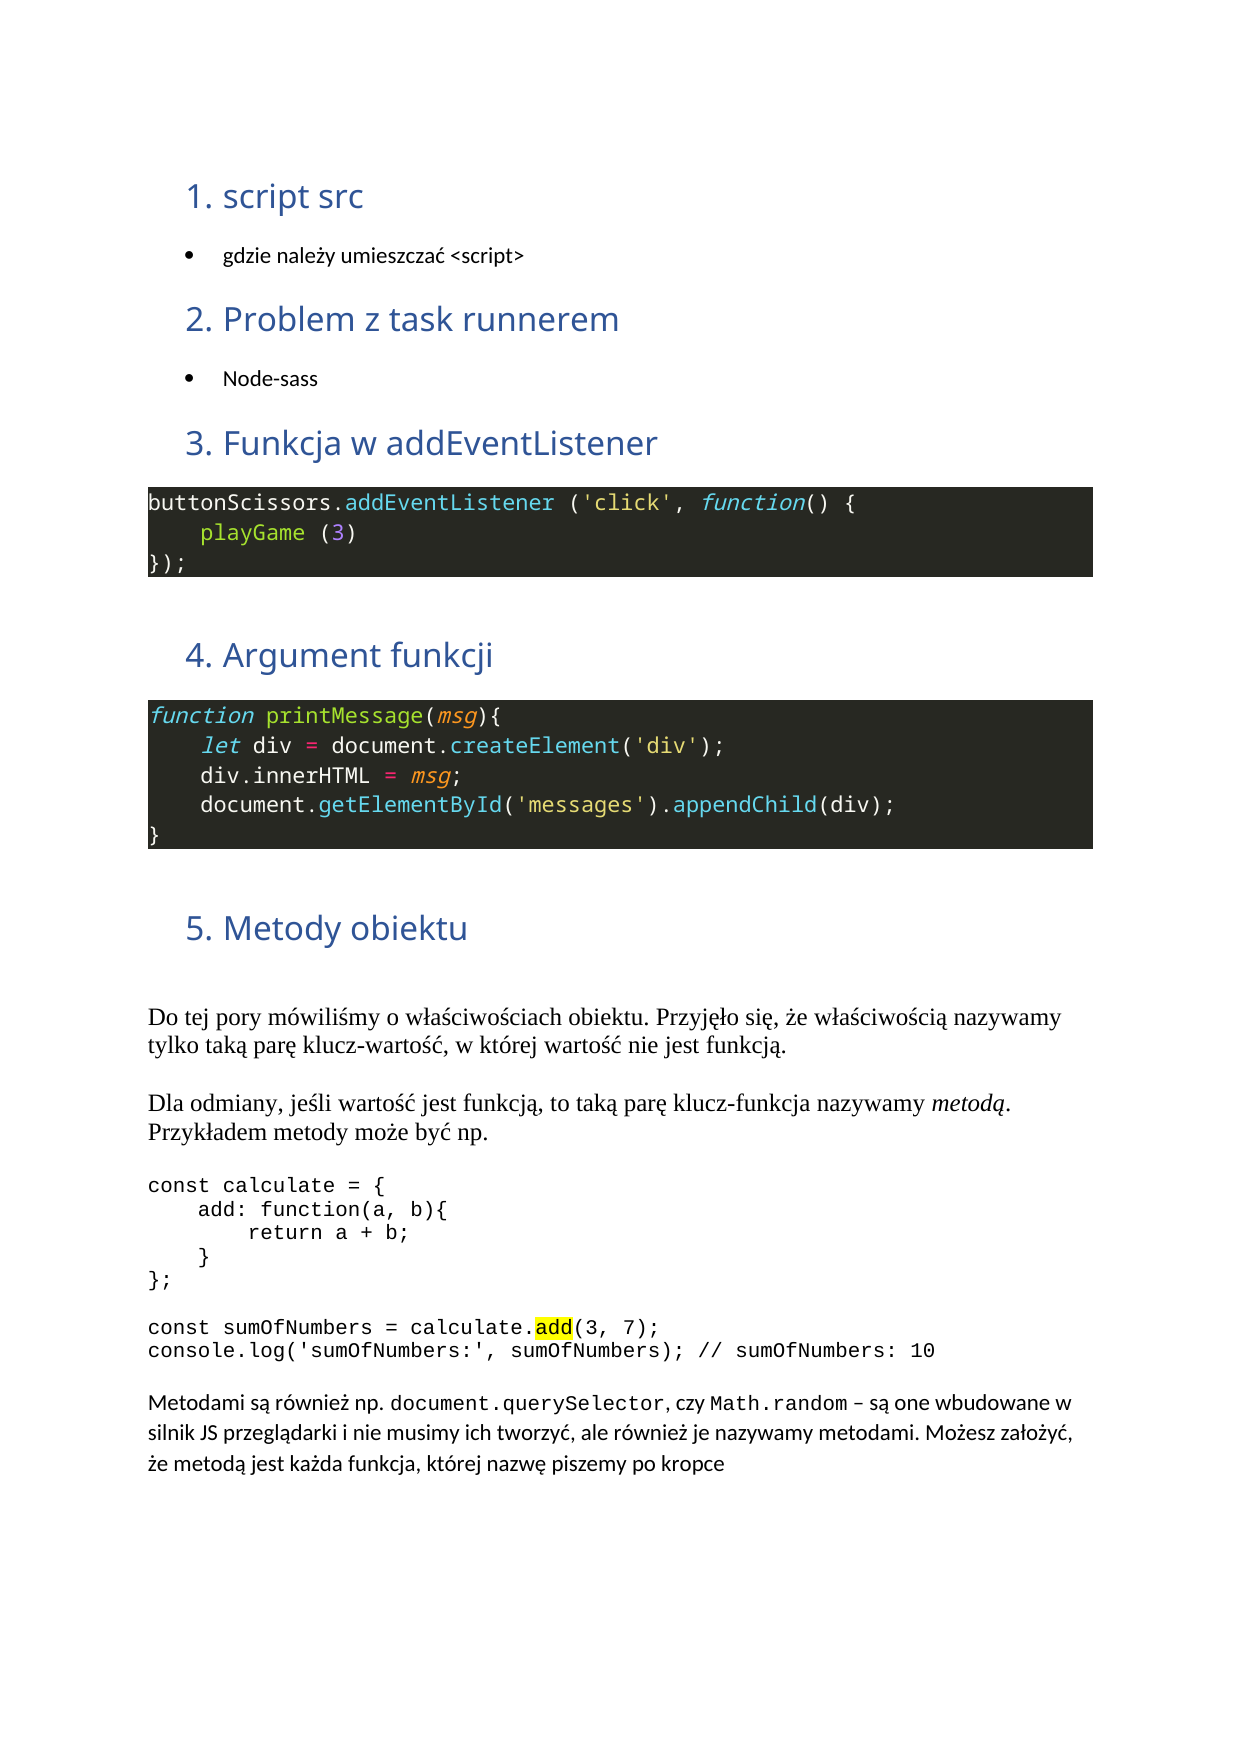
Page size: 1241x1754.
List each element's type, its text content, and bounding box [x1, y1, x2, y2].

text Do tej pory mówiliśmy o właściwościach obiektu. Przyjęło się, że właściwością nazywamy tylko taką parę klucz-wartość, w której wartość nie jest funkcją. [148, 1002, 1093, 1059]
list gdzie należy umieszczać <script> [185, 241, 1093, 269]
text Dla odmiany, jeśli wartość jest funkcją, to taką parę klucz-funkcja nazywamy metodą. Przykładem metody może być np. [148, 1088, 1093, 1146]
text buttonScissors.addEventListener ('click', function() { [148, 487, 1093, 517]
subtitle script src [185, 173, 1093, 218]
text function printMessage(msg){ [148, 700, 1093, 730]
text playGame (3) [148, 517, 1093, 547]
subtitle Metody obiektu [185, 904, 1093, 950]
subtitle Problem z task runnerem [185, 296, 1093, 341]
list Node-sass [185, 364, 1093, 392]
text const sumOfNumbers = calculate.add(3, 7); [573, 1317, 1093, 1340]
text }); [148, 547, 1093, 577]
text add: function(a, b){ [148, 1198, 1093, 1222]
text const calculate = { [148, 1175, 1093, 1198]
text const sumOfNumbers = calculate.add(3, 7); [148, 1317, 535, 1340]
text }; [148, 1269, 1093, 1293]
subtitle Argument funkcji [185, 632, 1093, 677]
text return a + b; [148, 1222, 1093, 1246]
text document.getElementById('messages').appendChild(div); [148, 789, 1093, 819]
text Metodami są również np. document.querySelector, czy Math.random – są one wbudowane w silnik JS przeglądarki i nie musimy ich tworzyć, ale również je nazywamy metodami. Możesz założyć, że metodą jest każda funkcja, której nazwę piszemy po kropce [148, 1388, 1093, 1477]
text div.innerHTML = msg; [148, 760, 1093, 789]
text } [148, 1246, 1093, 1269]
text console.log('sumOfNumbers:', sumOfNumbers); // sumOfNumbers: 10 [148, 1340, 1093, 1364]
subtitle Funkcja w addEventListener [185, 419, 1093, 465]
text let div = document.createElement('div'); [148, 730, 1093, 760]
text } [148, 819, 1093, 849]
